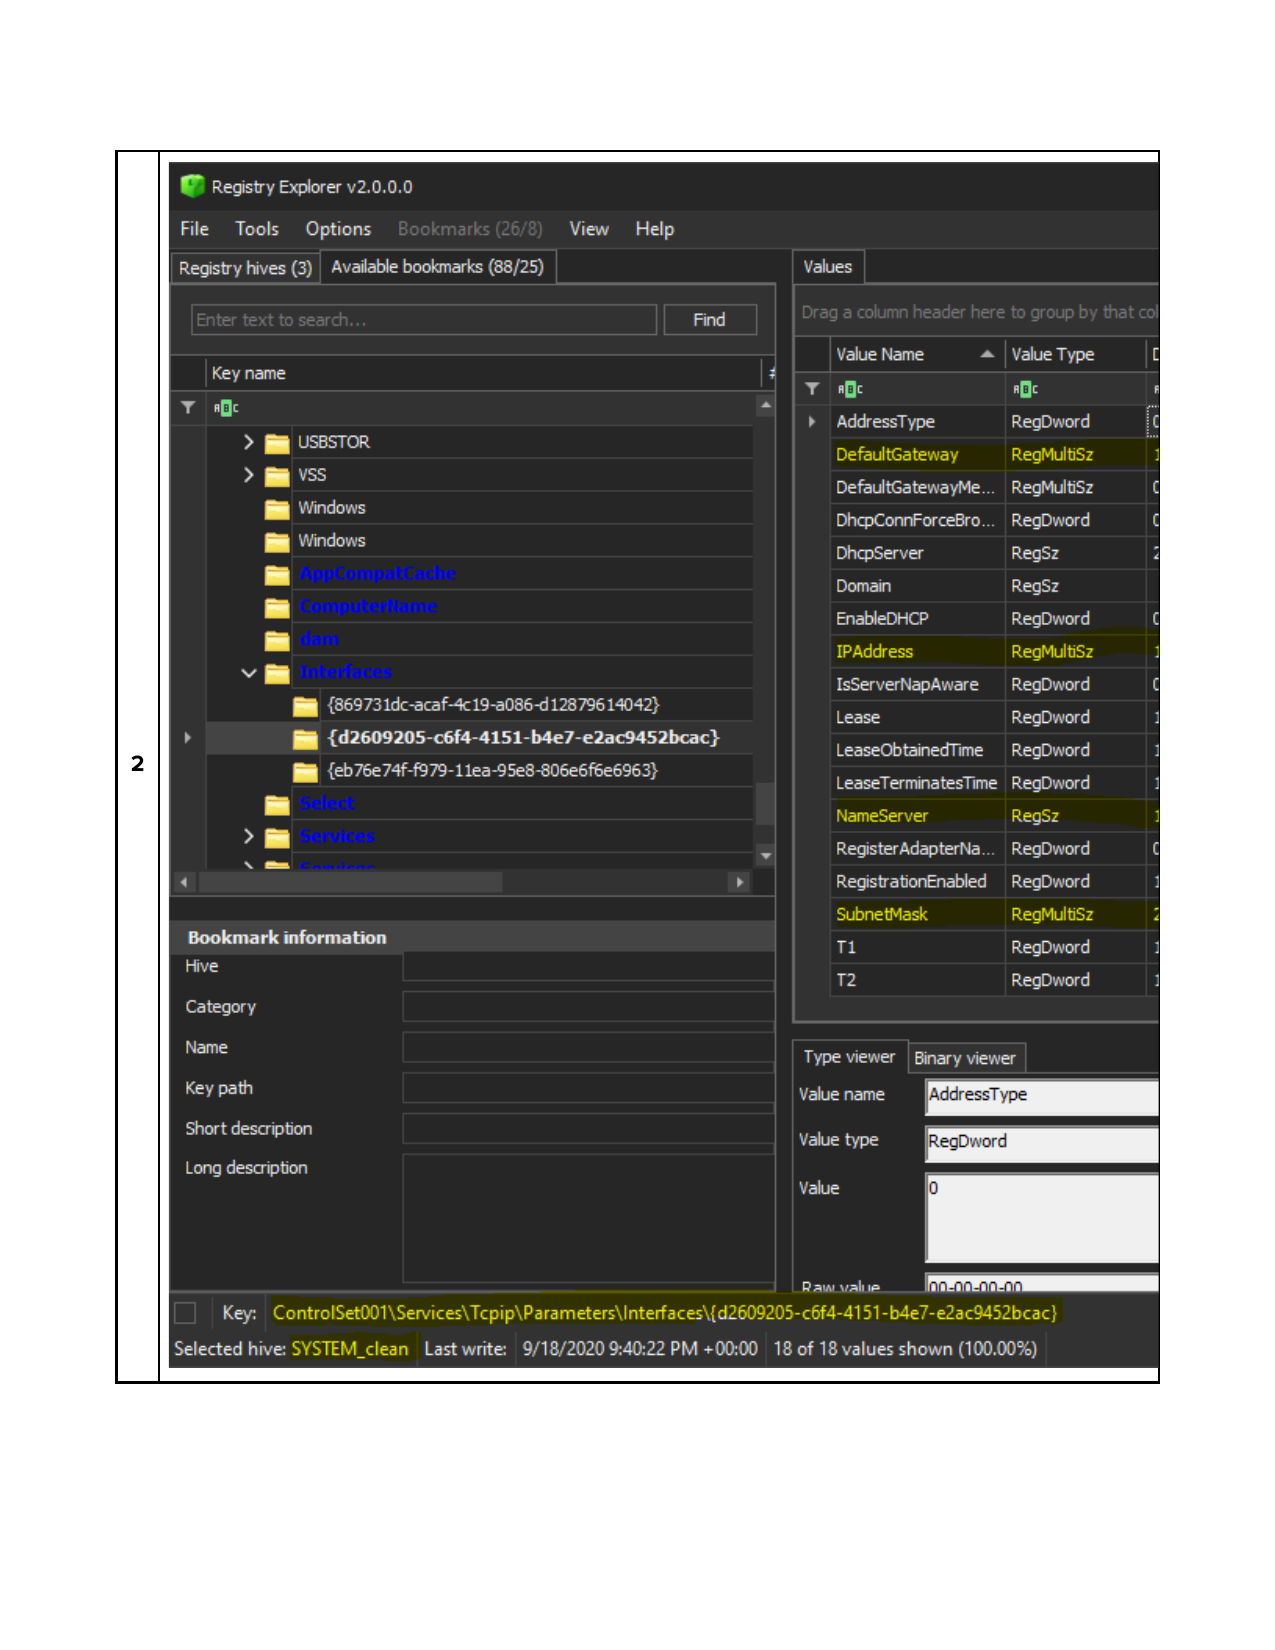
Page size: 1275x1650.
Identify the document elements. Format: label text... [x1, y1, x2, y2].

picture [168, 162, 1159, 1368]
table_cell 2 [118, 152, 158, 1381]
table_cell [160, 152, 1158, 1381]
